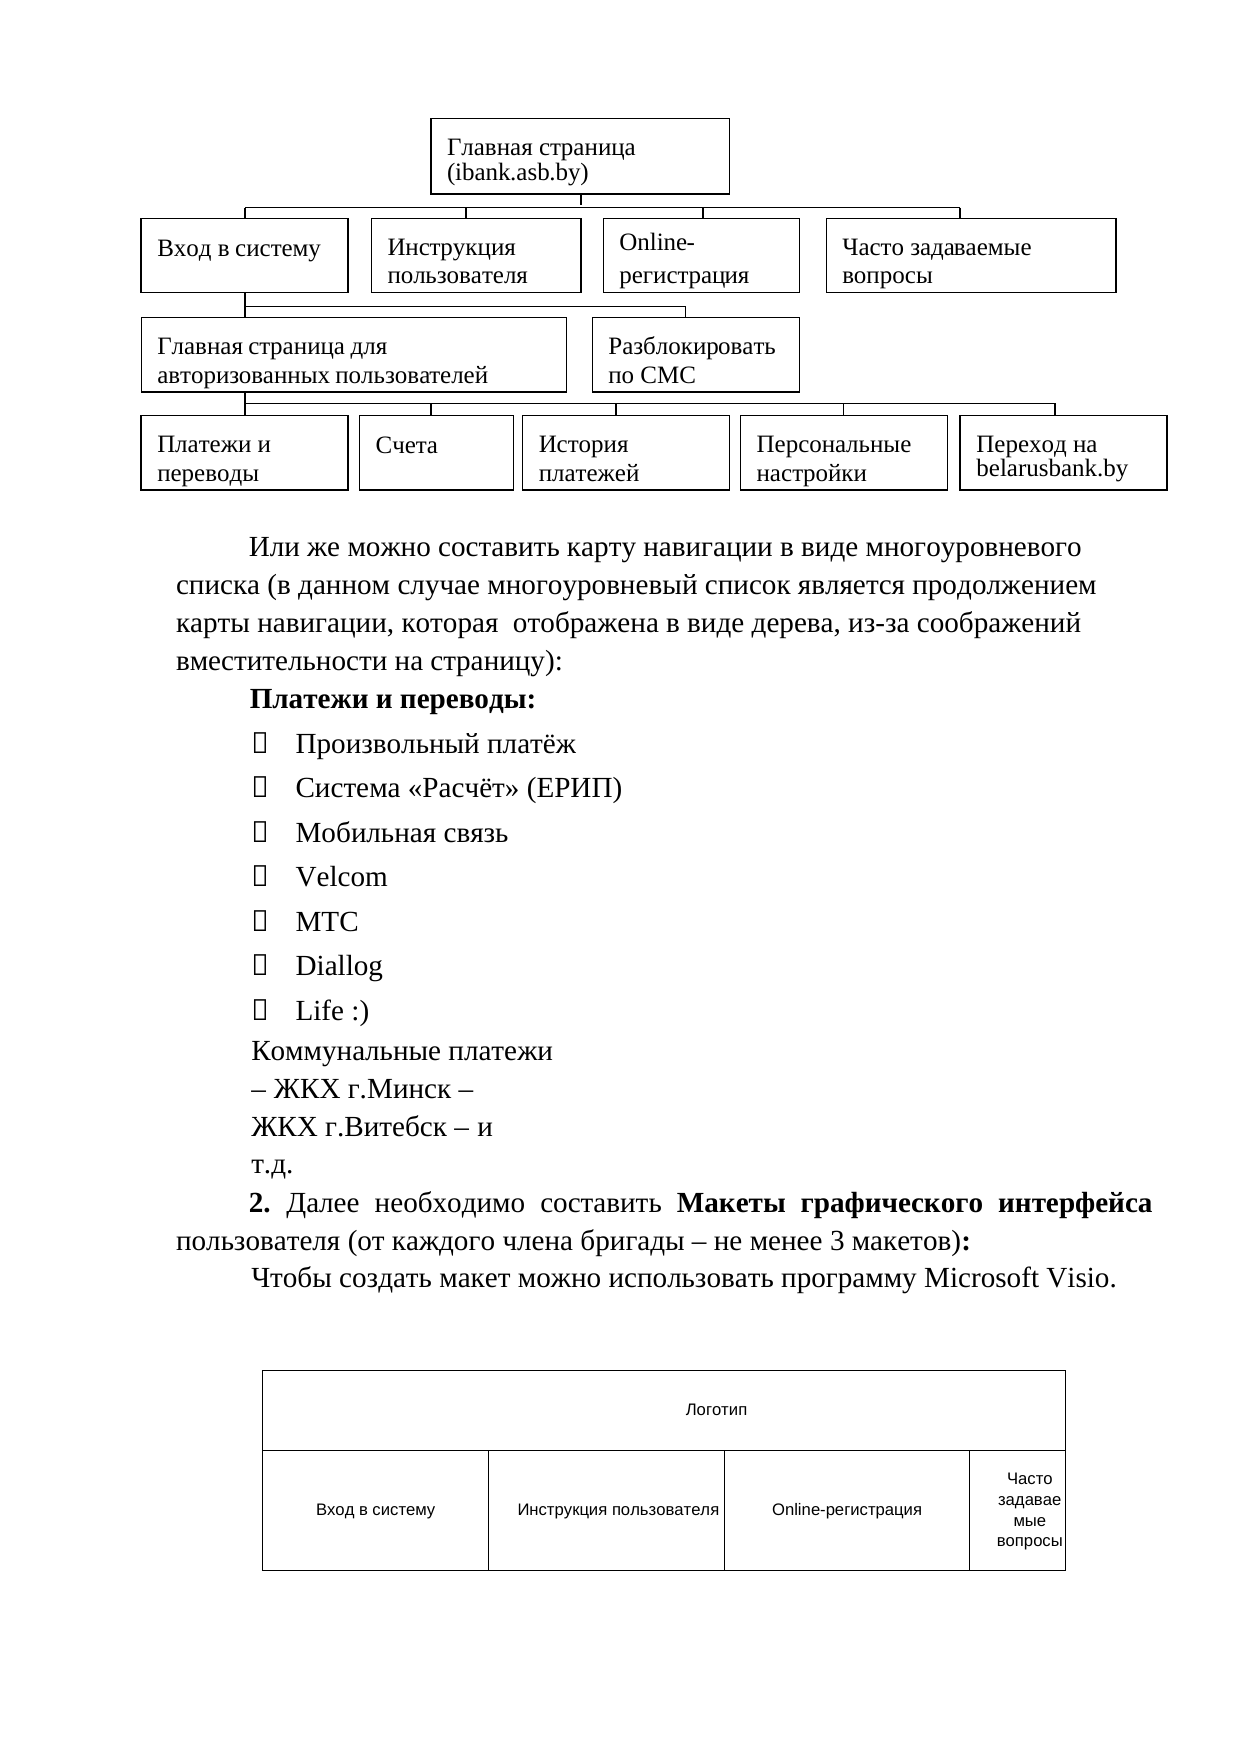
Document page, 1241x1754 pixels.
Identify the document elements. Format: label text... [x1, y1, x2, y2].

list Life :) [251, 989, 1153, 1028]
picture [372, 226, 581, 285]
picture [141, 423, 348, 482]
picture [593, 325, 799, 384]
picture [360, 423, 513, 482]
text Коммунальные платежи [251, 1033, 1153, 1067]
picture [623, 273, 628, 282]
picture [431, 126, 730, 186]
picture [692, 273, 697, 282]
list Мобильная связь [251, 811, 1153, 851]
picture [604, 226, 799, 285]
text Платежи и переводы: [249, 681, 1160, 715]
list Velcom [251, 855, 1153, 895]
table_cell Вход в систему [263, 1451, 488, 1570]
picture [741, 423, 947, 482]
list Система «Расчёт» (ЕРИП) [251, 766, 1153, 806]
picture [807, 471, 812, 480]
picture [883, 273, 888, 282]
picture [523, 423, 730, 482]
picture [141, 325, 566, 384]
picture [961, 423, 1167, 482]
text 2. Далее необходимо составить Макеты графического интерфейса пользователя (от каждого члена бригады – не менее 3 макетов): [176, 1186, 1153, 1256]
table_cell Инструкция пользователя [489, 1451, 724, 1570]
text – ЖКХ г.Минск – ЖКХ г.Витебск – и т.д. [251, 1071, 495, 1180]
table_header Логотип [263, 1371, 969, 1450]
picture [826, 226, 1116, 285]
list MTC [251, 900, 1153, 939]
table_cell Часто задаваемые вопросы [970, 1451, 1065, 1570]
picture [185, 471, 190, 480]
text Или же можно составить карту навигации в виде многоуровневого списка (в данном случае многоуровневый список является продолжением карты навигации, которая отображена в виде дерева, из-за соображений вместительности на страницу): [176, 529, 1160, 676]
table_cell Online-регистрация [725, 1451, 969, 1570]
picture [207, 373, 212, 382]
list Diallog [251, 944, 1153, 984]
list Произвольный платёж [251, 722, 1153, 762]
picture [141, 226, 348, 285]
table_header [969, 1371, 1065, 1450]
text Чтобы создать макет можно использовать программу Microsoft Visio. [251, 1260, 1153, 1294]
